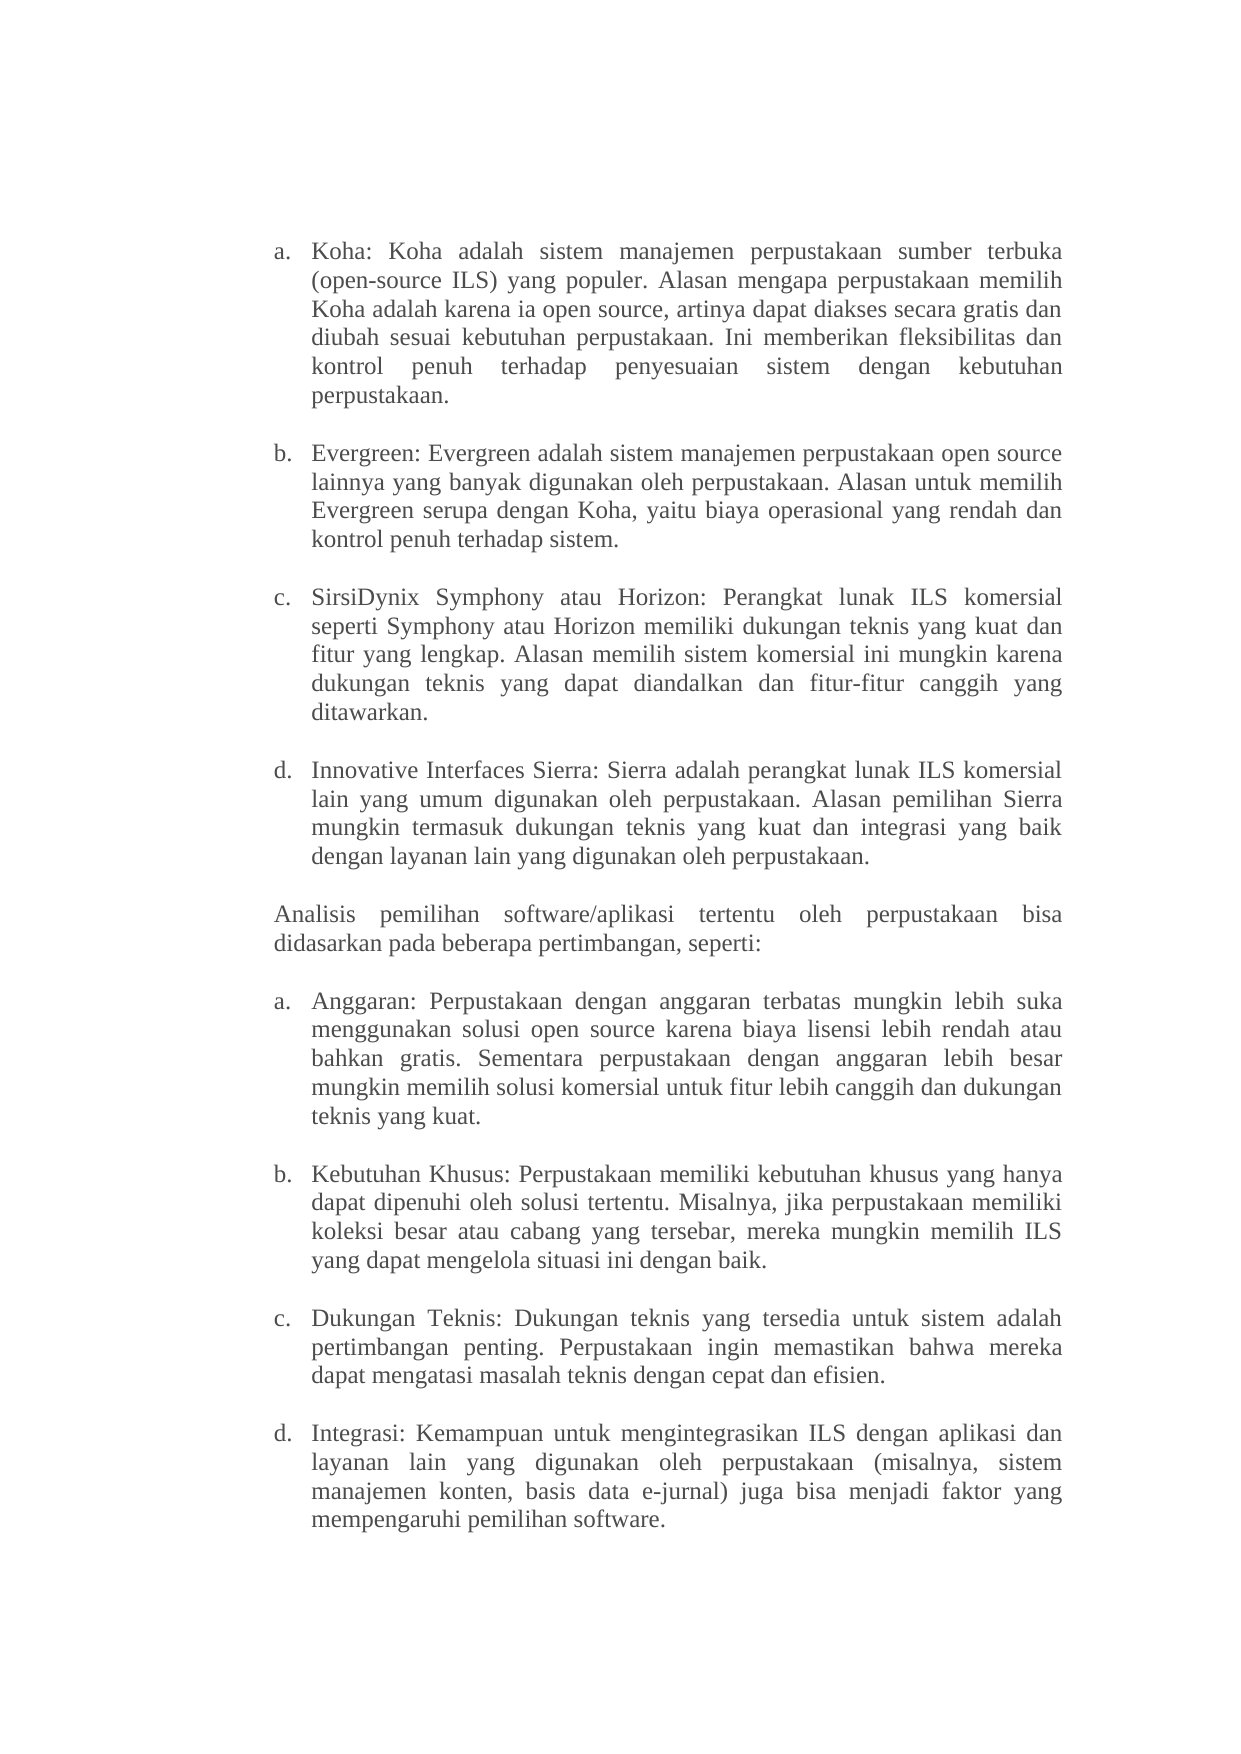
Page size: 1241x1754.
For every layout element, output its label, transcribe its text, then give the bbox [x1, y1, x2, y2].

text Analisis pemilihan software/aplikasi tertentu oleh perpustakaan bisa didasarkan pada beberapa pertimbangan, seperti: [274, 899, 1063, 957]
list Kebutuhan Khusus: Perpustakaan memiliki kebutuhan khusus yang hanya dapat dipenuhi oleh solusi tertentu. Misalnya, jika perpustakaan memiliki koleksi besar atau cabang yang tersebar, mereka mungkin memilih ILS yang dapat mengelola situasi ini dengan baik. [274, 1159, 1063, 1274]
list Koha: Koha adalah sistem manajemen perpustakaan sumber terbuka (open-source ILS) yang populer. Alasan mengapa perpustakaan memilih Koha adalah karena ia open source, artinya dapat diakses secara gratis dan diubah sesuai kebutuhan perpustakaan. Ini memberikan fleksibilitas dan kontrol penuh terhadap penyesuaian sistem dengan kebutuhan perpustakaan. [274, 236, 1063, 409]
list Dukungan Teknis: Dukungan teknis yang tersedia untuk sistem adalah pertimbangan penting. Perpustakaan ingin memastikan bahwa mereka dapat mengatasi masalah teknis dengan cepat dan efisien. [274, 1303, 1063, 1389]
list Innovative Interfaces Sierra: Sierra adalah perangkat lunak ILS komersial lain yang umum digunakan oleh perpustakaan. Alasan pemilihan Sierra mungkin termasuk dukungan teknis yang kuat dan integrasi yang baik dengan layanan lain yang digunakan oleh perpustakaan. [274, 755, 1063, 870]
list Integrasi: Kemampuan untuk mengintegrasikan ILS dengan aplikasi dan layanan lain yang digunakan oleh perpustakaan (misalnya, sistem manajemen konten, basis data e-jurnal) juga bisa menjadi faktor yang mempengaruhi pemilihan software. [274, 1418, 1063, 1533]
list Anggaran: Perpustakaan dengan anggaran terbatas mungkin lebih suka menggunakan solusi open source karena biaya lisensi lebih rendah atau bahkan gratis. Sementara perpustakaan dengan anggaran lebih besar mungkin memilih solusi komersial untuk fitur lebih canggih dan dukungan teknis yang kuat. [274, 986, 1063, 1129]
list SirsiDynix Symphony atau Horizon: Perangkat lunak ILS komersial seperti Symphony atau Horizon memiliki dukungan teknis yang kuat dan fitur yang lengkap. Alasan memilih sistem komersial ini mungkin karena dukungan teknis yang dapat diandalkan dan fitur-fitur canggih yang ditawarkan. [274, 582, 1063, 726]
list Evergreen: Evergreen adalah sistem manajemen perpustakaan open source lainnya yang banyak digunakan oleh perpustakaan. Alasan untuk memilih Evergreen serupa dengan Koha, yaitu biaya operasional yang rendah dan kontrol penuh terhadap sistem. [274, 438, 1063, 553]
